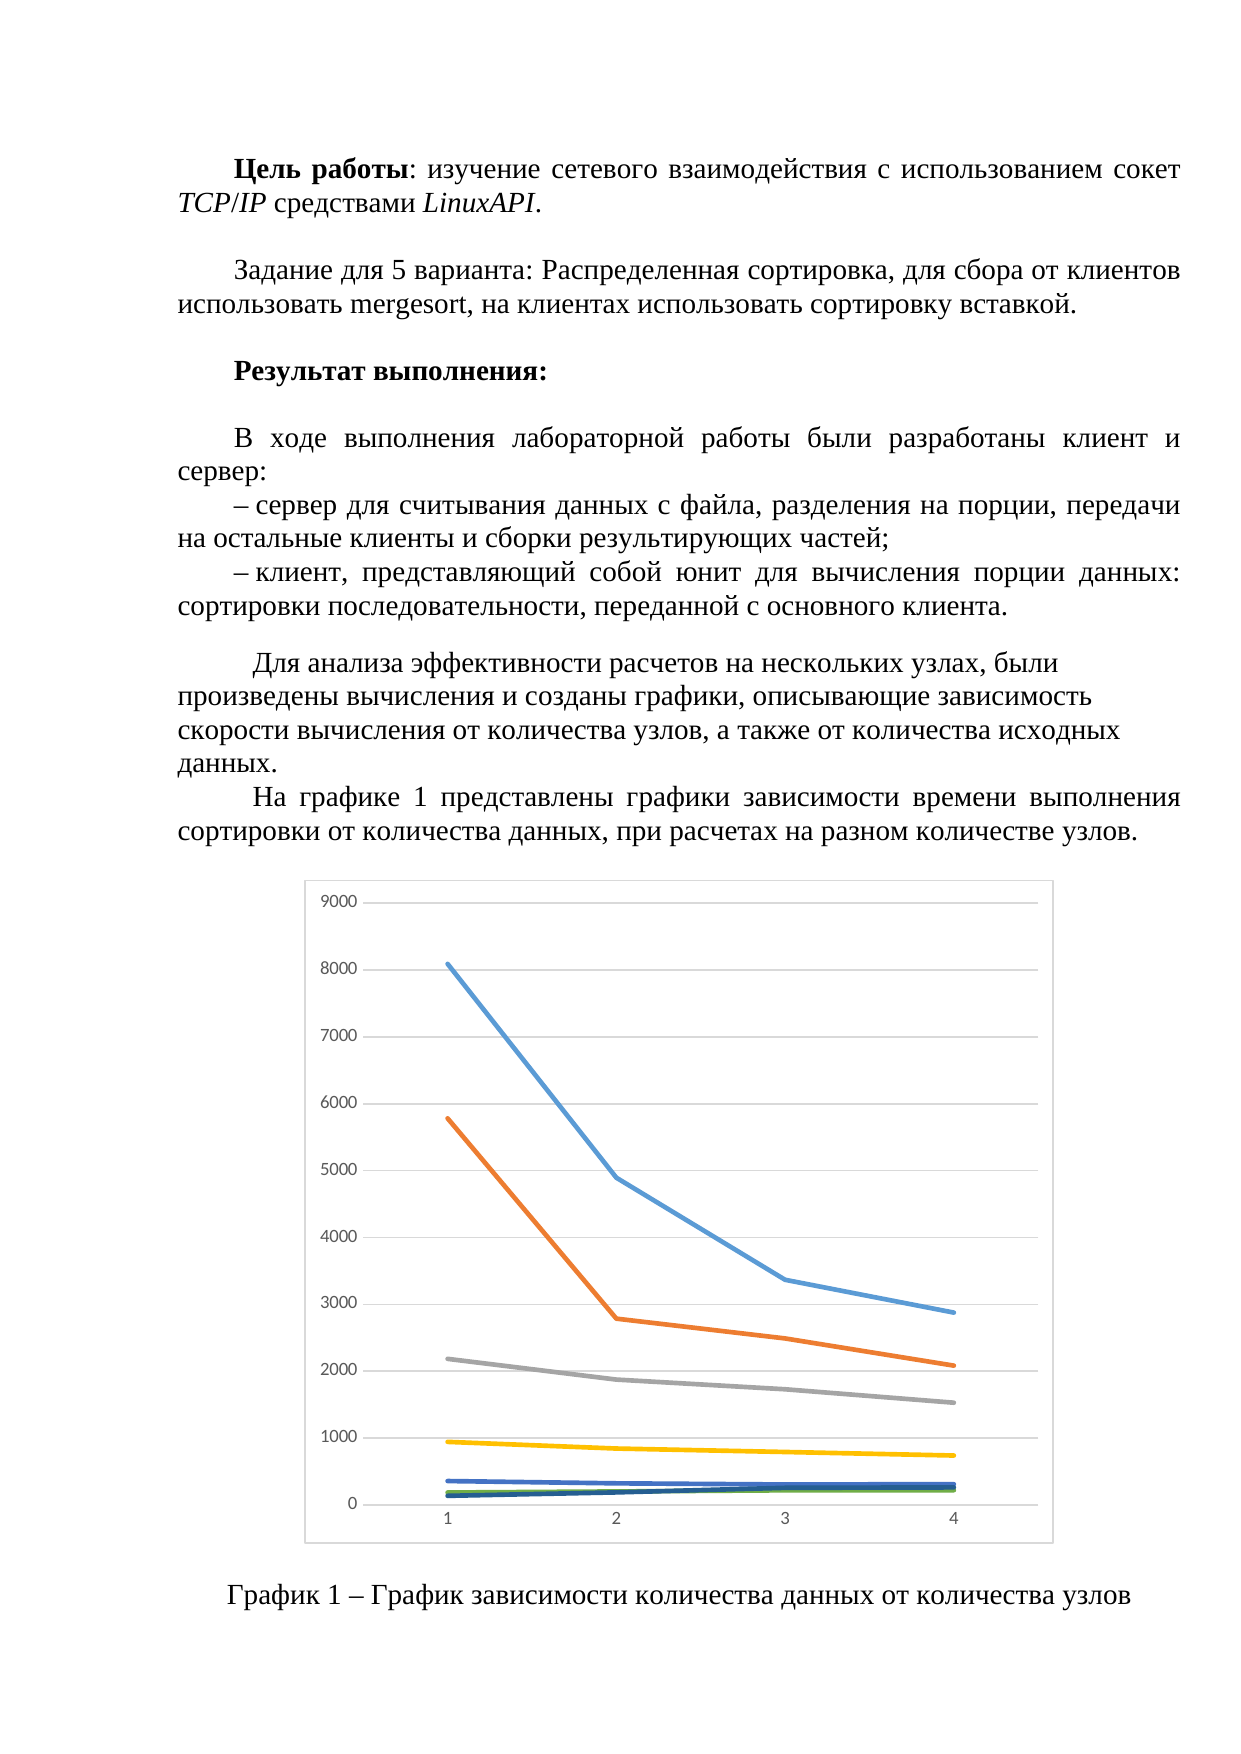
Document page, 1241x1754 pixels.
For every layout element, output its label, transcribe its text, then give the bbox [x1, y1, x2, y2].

text – клиент, представляющий собой юнит для вычисления порции данных: сортировки последовательности, переданной с основного клиента. [177, 554, 1181, 621]
text Для анализа эффективности расчетов на нескольких узлах, были произведены вычисления и созданы графики, описывающие зависимость скорости вычисления от количества узлов, а также от количества исходных данных. [177, 645, 1181, 779]
text График 1 – График зависимости количества данных от количества узлов [177, 1577, 1181, 1611]
text Задание для 5 варианта: Распределенная сортировка, для сбора от клиентов использовать mergesort, на клиентах использовать сортировку вставкой. [177, 252, 1181, 319]
text В ходе выполнения лабораторной работы были разработаны клиент и сервер: [177, 420, 1181, 487]
text Цель работы: изучение сетевого взаимодействия с использованием сокет TCP/IP средствами LinuxAPI. [177, 152, 1181, 219]
text На графике 1 представлены графики зависимости времени выполнения сортировки от количества данных, при расчетах на разном количестве узлов. [177, 779, 1181, 846]
text Результат выполнения: [177, 353, 1181, 386]
text – сервер для считывания данных с файла, разделения на порции, передачи на остальные клиенты и сборки результирующих частей; [177, 487, 1181, 554]
